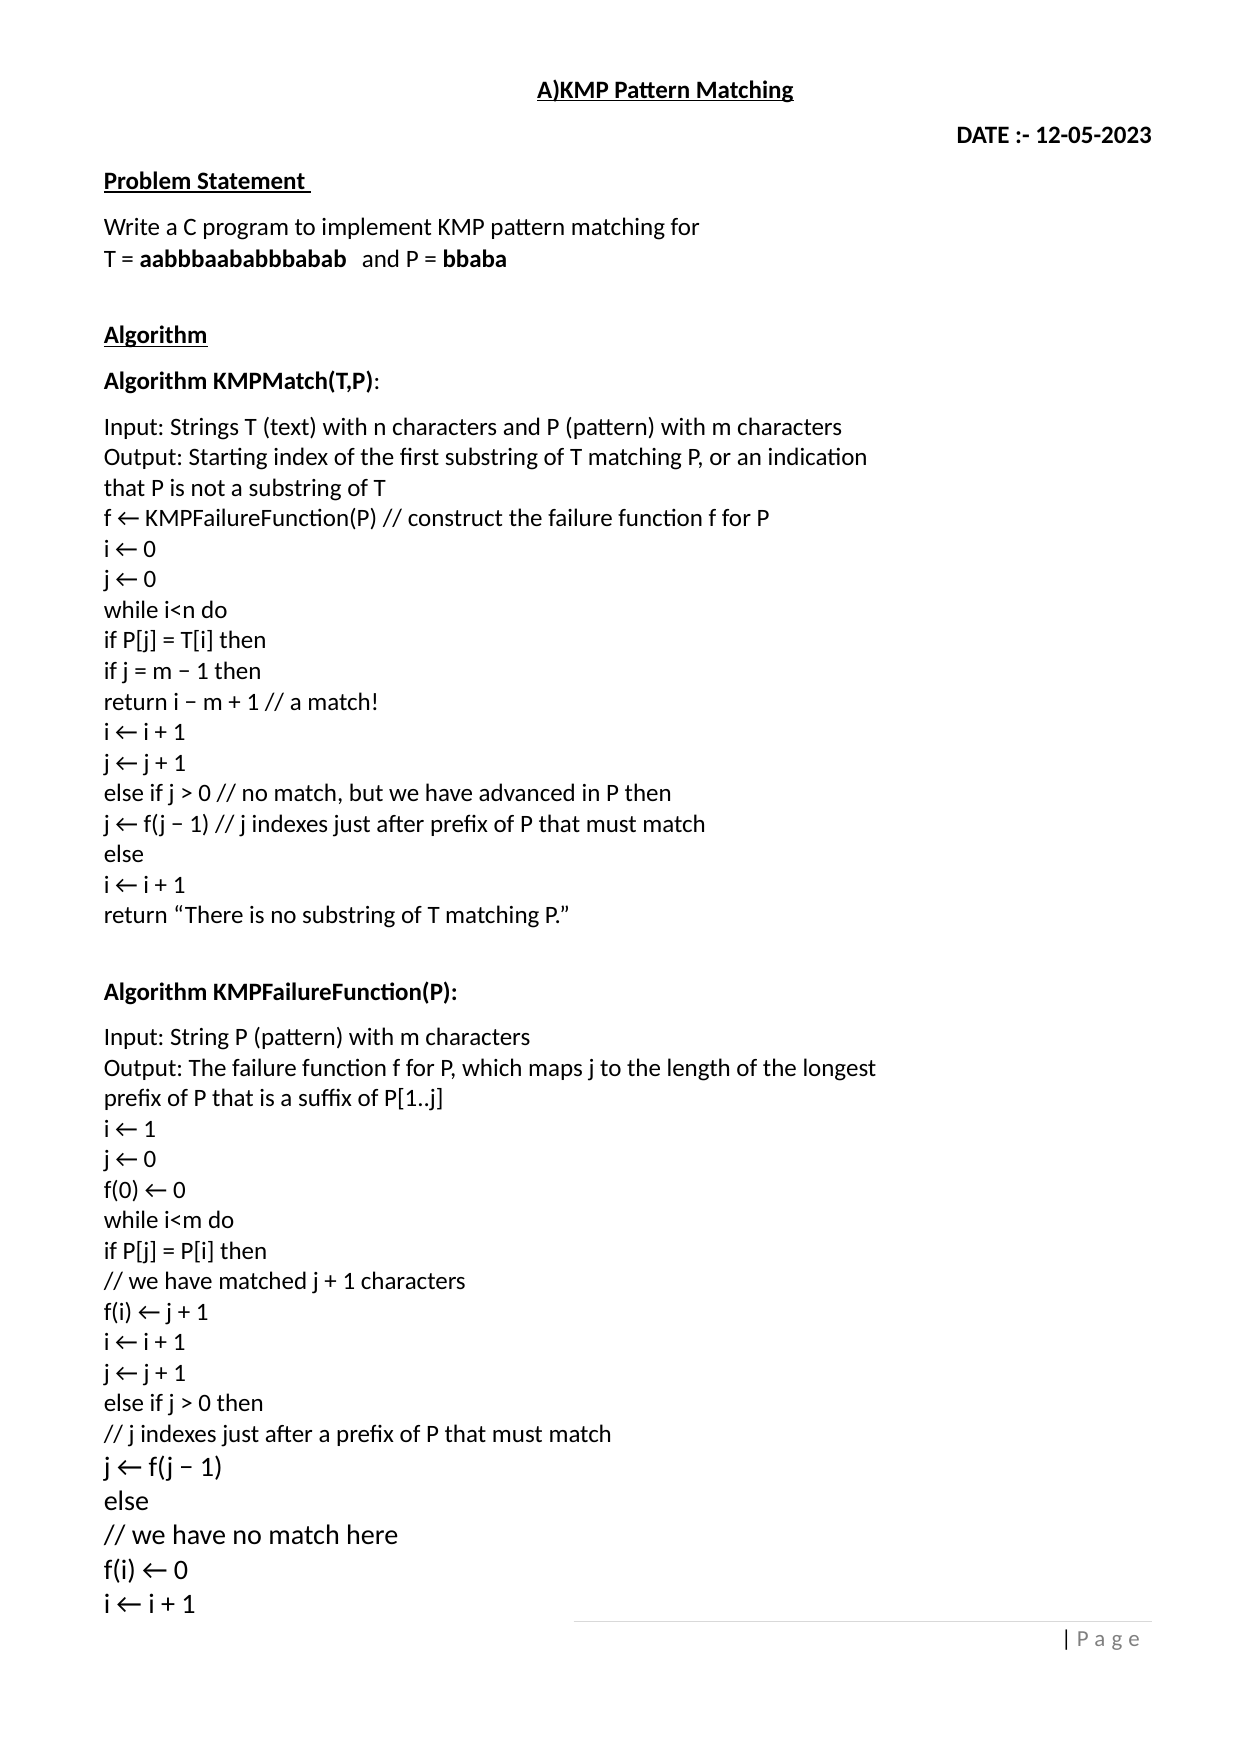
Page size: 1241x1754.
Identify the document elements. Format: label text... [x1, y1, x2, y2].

text f(i) ← 0 [103, 1552, 1152, 1586]
text i ← 1 [103, 1113, 1152, 1143]
text j ← 0 [103, 564, 1152, 594]
text if P[j] = P[i] then [103, 1235, 1152, 1266]
text if j = m − 1 then [103, 655, 1152, 686]
text j ← j + 1 [103, 1357, 1152, 1388]
text while i<m do [103, 1204, 1152, 1235]
text Write a C program to implement KMP pattern matching for [103, 211, 1152, 242]
list DATE :- 12-05-2023 [178, 119, 1152, 150]
text // we have no match here [103, 1517, 1152, 1552]
text i ← i + 1 [103, 869, 1152, 899]
text i ← i + 1 [103, 1327, 1152, 1357]
text Algorithm KMPMatch(T,P): [103, 365, 1152, 396]
text Problem Statement [103, 165, 1152, 196]
text f(i) ← j + 1 [103, 1296, 1152, 1327]
text i ← i + 1 [103, 716, 1152, 747]
text return “There is no substring of T matching P.” [103, 899, 1152, 930]
text that P is not a substring of T [103, 472, 1152, 503]
text else if j > 0 // no match, but we have advanced in P then [103, 777, 1152, 808]
text else [103, 1483, 1152, 1517]
text j ← f(j − 1) // j indexes just after prefix of P that must match [103, 808, 1152, 838]
text i ← i + 1 [103, 1586, 1152, 1621]
text f ← KMPFailureFunction(P) // construct the failure function f for P [103, 503, 1152, 533]
text i ← 0 [103, 533, 1152, 564]
text T = aabbbaababbbabab and P = bbaba [103, 243, 1152, 274]
text else [103, 838, 1152, 869]
text while i<n do [103, 594, 1152, 625]
text j ← j + 1 [103, 747, 1152, 777]
text // we have matched j + 1 characters [103, 1266, 1152, 1296]
text Input: Strings T (text) with n characters and P (pattern) with m characters [103, 411, 1152, 442]
text Output: Starting index of the first substring of T matching P, or an indication [103, 442, 1152, 472]
text // j indexes just after a prefix of P that must match [103, 1418, 1152, 1449]
text j ← 0 [103, 1143, 1152, 1174]
text else if j > 0 then [103, 1388, 1152, 1418]
text Algorithm [103, 319, 1152, 350]
text Input: String P (pattern) with m characters [103, 1021, 1152, 1052]
text Algorithm KMPFailureFunction(P): [103, 976, 1152, 1006]
text f(0) ← 0 [103, 1174, 1152, 1204]
text if P[j] = T[i] then [103, 625, 1152, 655]
list A)KMP Pattern Matching [178, 74, 1152, 104]
text j ← f(j − 1) [103, 1449, 1152, 1483]
text Output: The failure function f for P, which maps j to the length of the longest [103, 1052, 1152, 1082]
text prefix of P that is a suffix of P[1..j] [103, 1082, 1152, 1113]
text return i − m + 1 // a match! [103, 686, 1152, 716]
